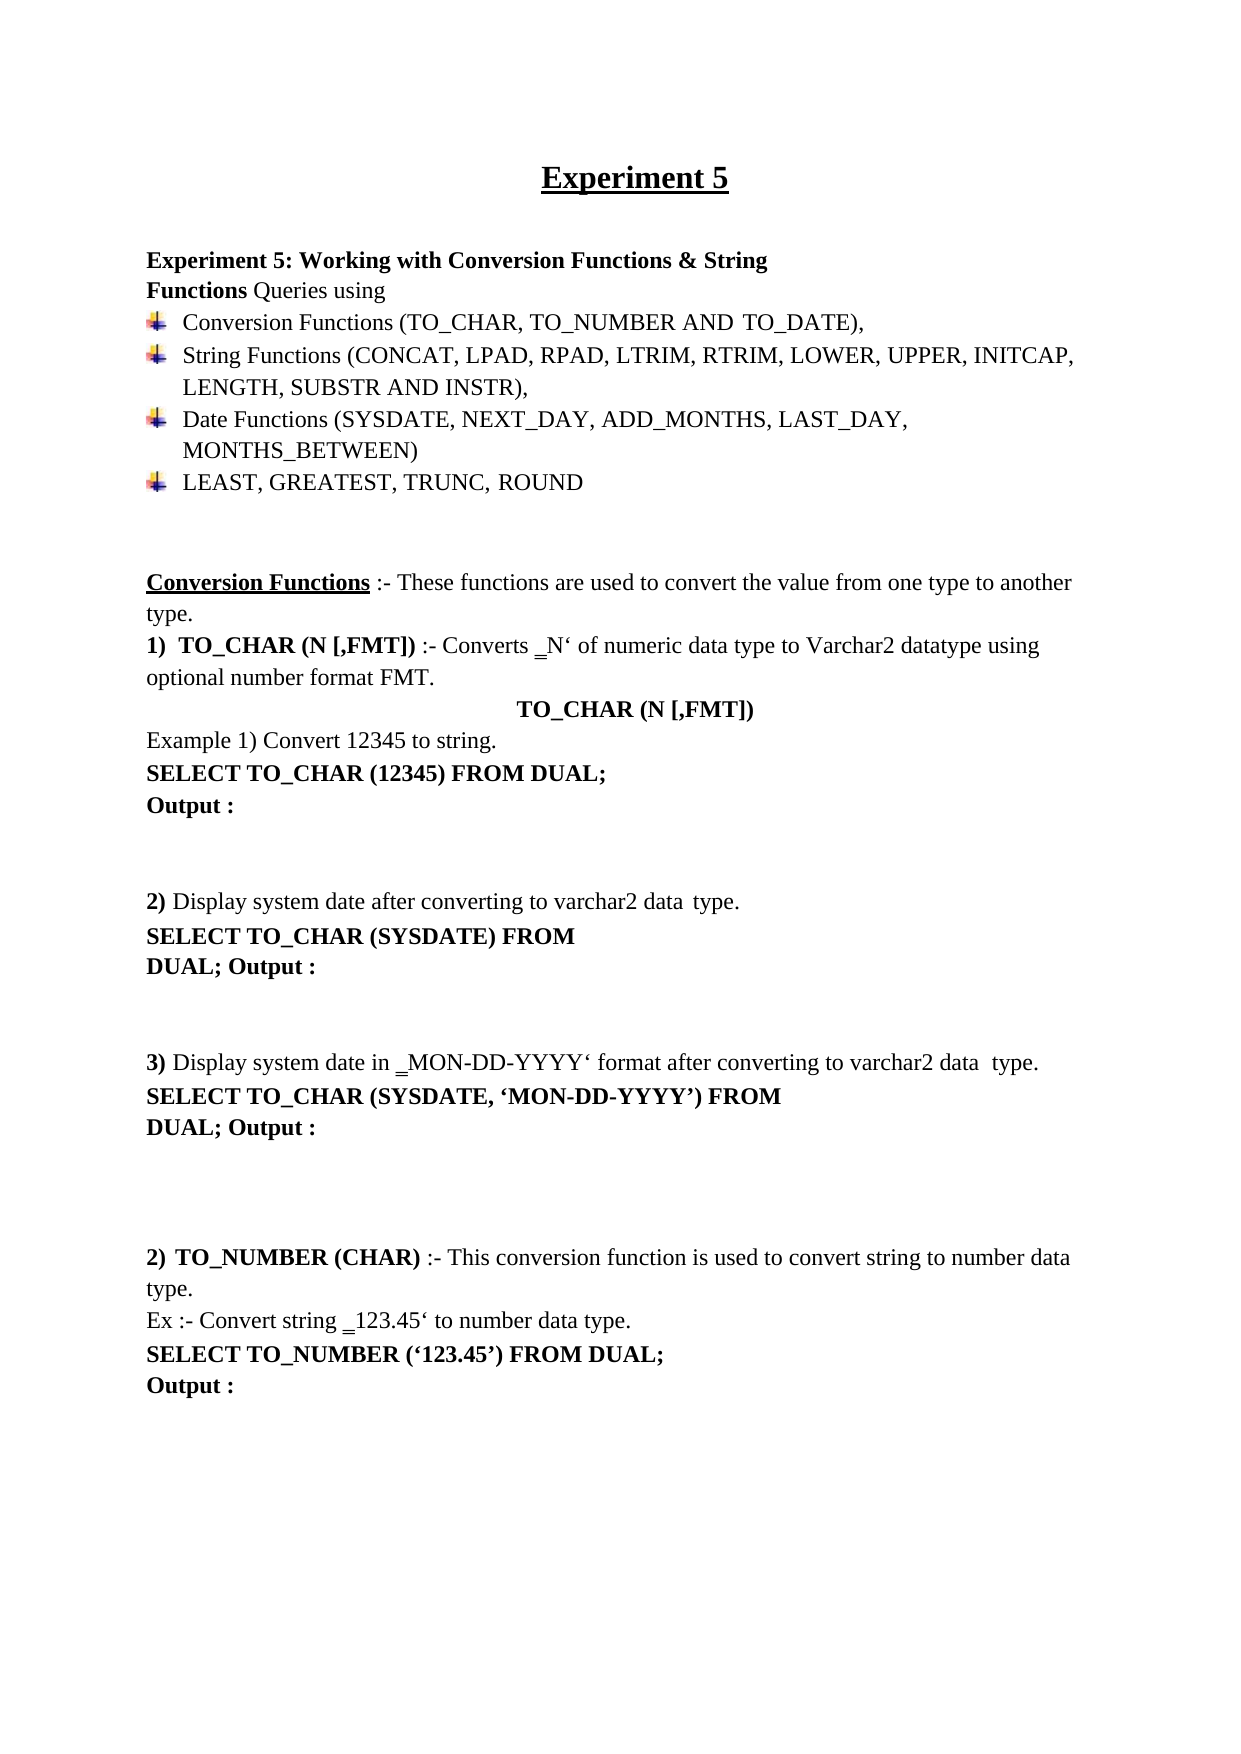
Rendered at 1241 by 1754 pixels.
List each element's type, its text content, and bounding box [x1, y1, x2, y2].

picture [145, 406, 167, 428]
picture [146, 310, 167, 331]
list TO_NUMBER (CHAR) :- This conversion function is used to convert string to number data type. [146, 1243, 1087, 1302]
subtitle SELECT TO_CHAR (SYSDATE) FROM [146, 922, 1138, 949]
subtitle TO_CHAR (N [,FMT]) [172, 694, 1098, 722]
list Display system date after converting to varchar2 data type. [146, 887, 1138, 915]
text Conversion Functions :- These functions are used to convert the value from one type to another type. [146, 567, 1117, 626]
text Date Functions (SYSDATE, NEXT_DAY, ADD_MONTHS, LAST_DAY, MONTHS_BETWEEN) [146, 405, 1138, 464]
text Ex :- Convert string ‗123.45‘ to number data type. [146, 1306, 1138, 1334]
text Output : [146, 791, 1138, 819]
picture [146, 470, 167, 492]
list Display system date in ‗MON-DD-YYYY‘ format after converting to varchar2 data type. [146, 1048, 1138, 1076]
text LEAST, GREATEST, TRUNC, ROUND [146, 468, 1138, 497]
picture [145, 343, 167, 364]
text Experiment 5 [172, 159, 1098, 196]
text Conversion Functions (TO_CHAR, TO_NUMBER AND TO_DATE), [146, 308, 1138, 336]
subtitle SELECT TO_NUMBER (‘123.45’) FROM DUAL; [146, 1340, 1138, 1368]
text String Functions (CONCAT, LPAD, RPAD, LTRIM, RTRIM, LOWER, UPPER, INITCAP, LENGTH, SUBSTR AND INSTR), [146, 342, 1138, 400]
list TO_CHAR (N [,FMT]) :- Converts ‗N‘ of numeric data type to Varchar2 datatype using optional number format FMT. [146, 632, 1055, 690]
text Example 1) Convert 12345 to string. [146, 726, 1138, 754]
subtitle SELECT TO_CHAR (SYSDATE, ‘MON-DD-YYYY’) FROM [146, 1082, 1138, 1110]
text DUAL; Output : [146, 1113, 1138, 1141]
text Experiment 5: Working with Conversion Functions & String Functions Queries using [146, 246, 823, 304]
subtitle SELECT TO_CHAR (12345) FROM DUAL; [146, 759, 1138, 786]
text Output : [146, 1371, 1138, 1398]
text DUAL; Output : [146, 952, 1138, 980]
